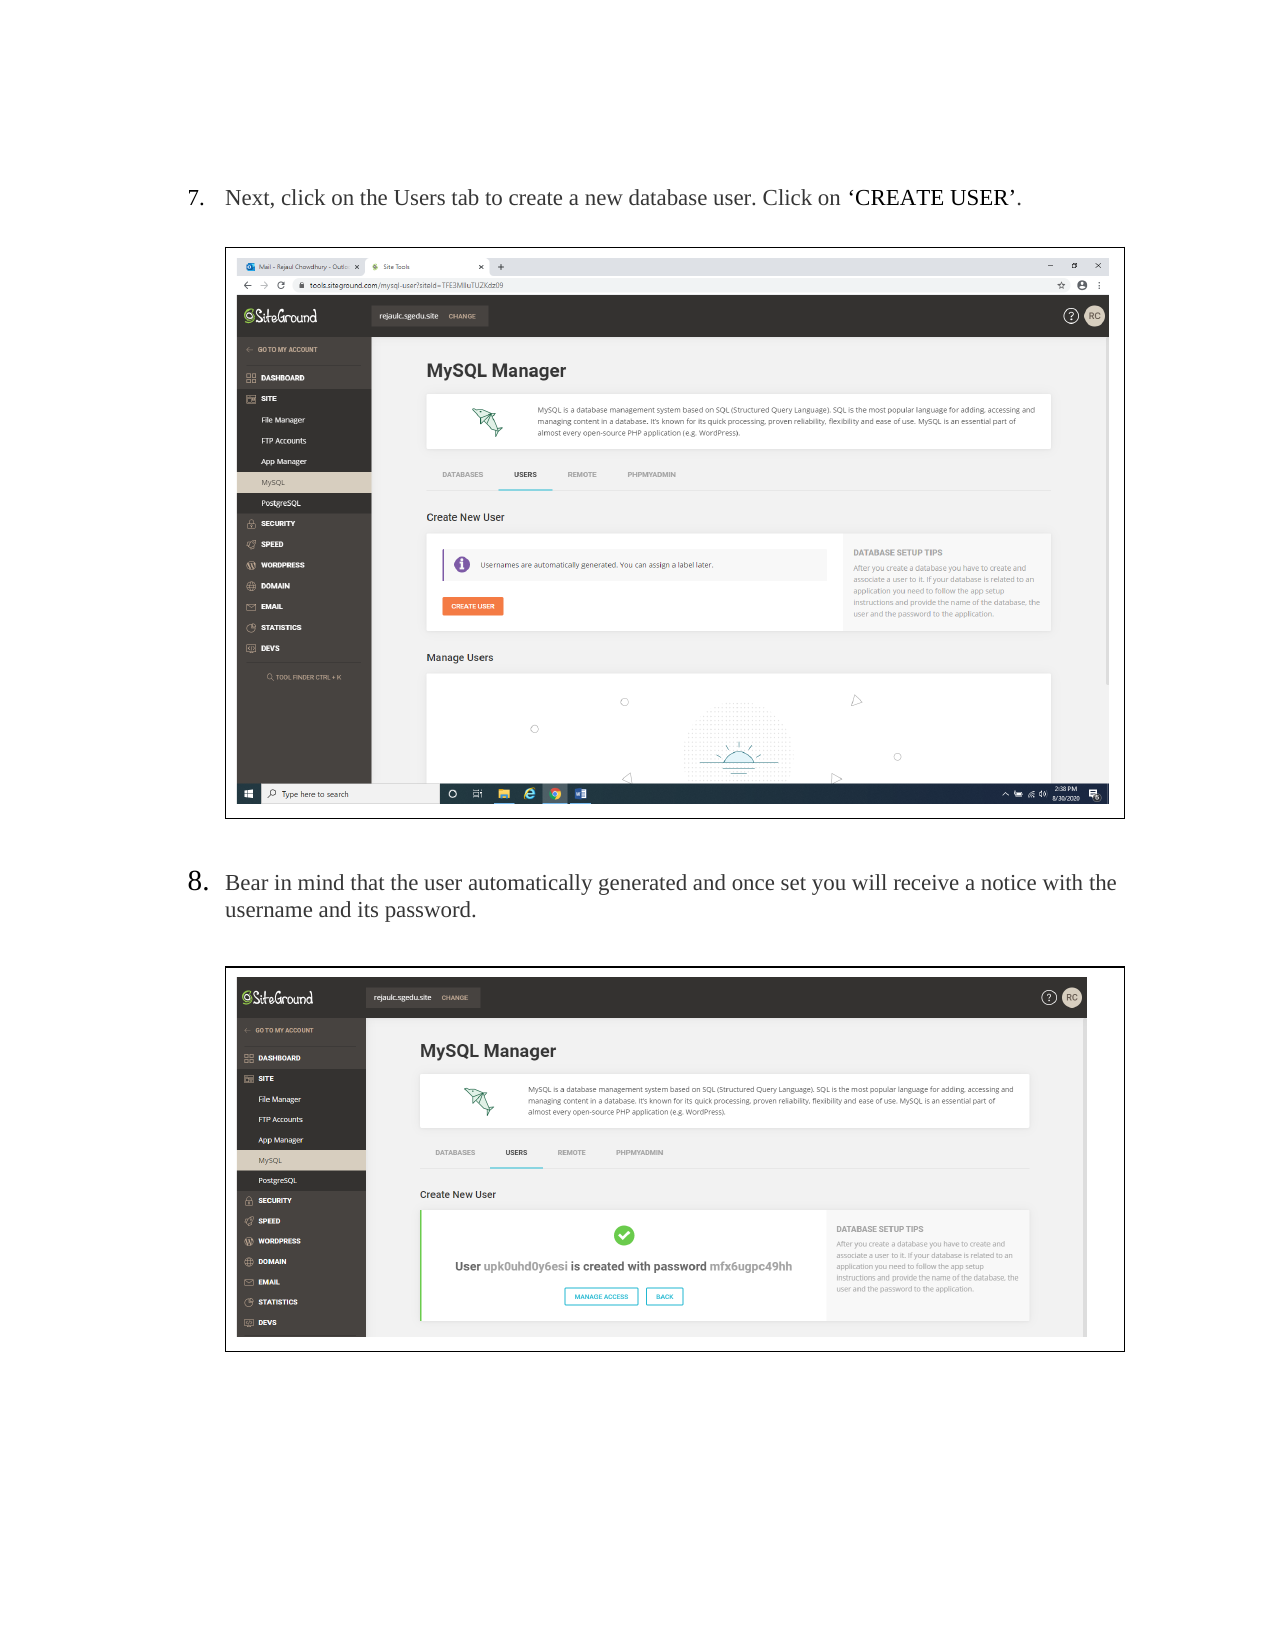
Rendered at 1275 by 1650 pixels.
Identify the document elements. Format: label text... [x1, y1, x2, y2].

table_header [226, 968, 1124, 1351]
list Next, click on the Users tab to create a new database user. Click on ‘CREATE USER’. [187, 183, 1125, 210]
picture [236, 977, 1087, 1337]
table_header [226, 248, 1124, 818]
list Bear in mind that the user automatically generated and once set you will receive a notice with the username and its password. [187, 863, 1125, 922]
picture [236, 258, 1109, 804]
